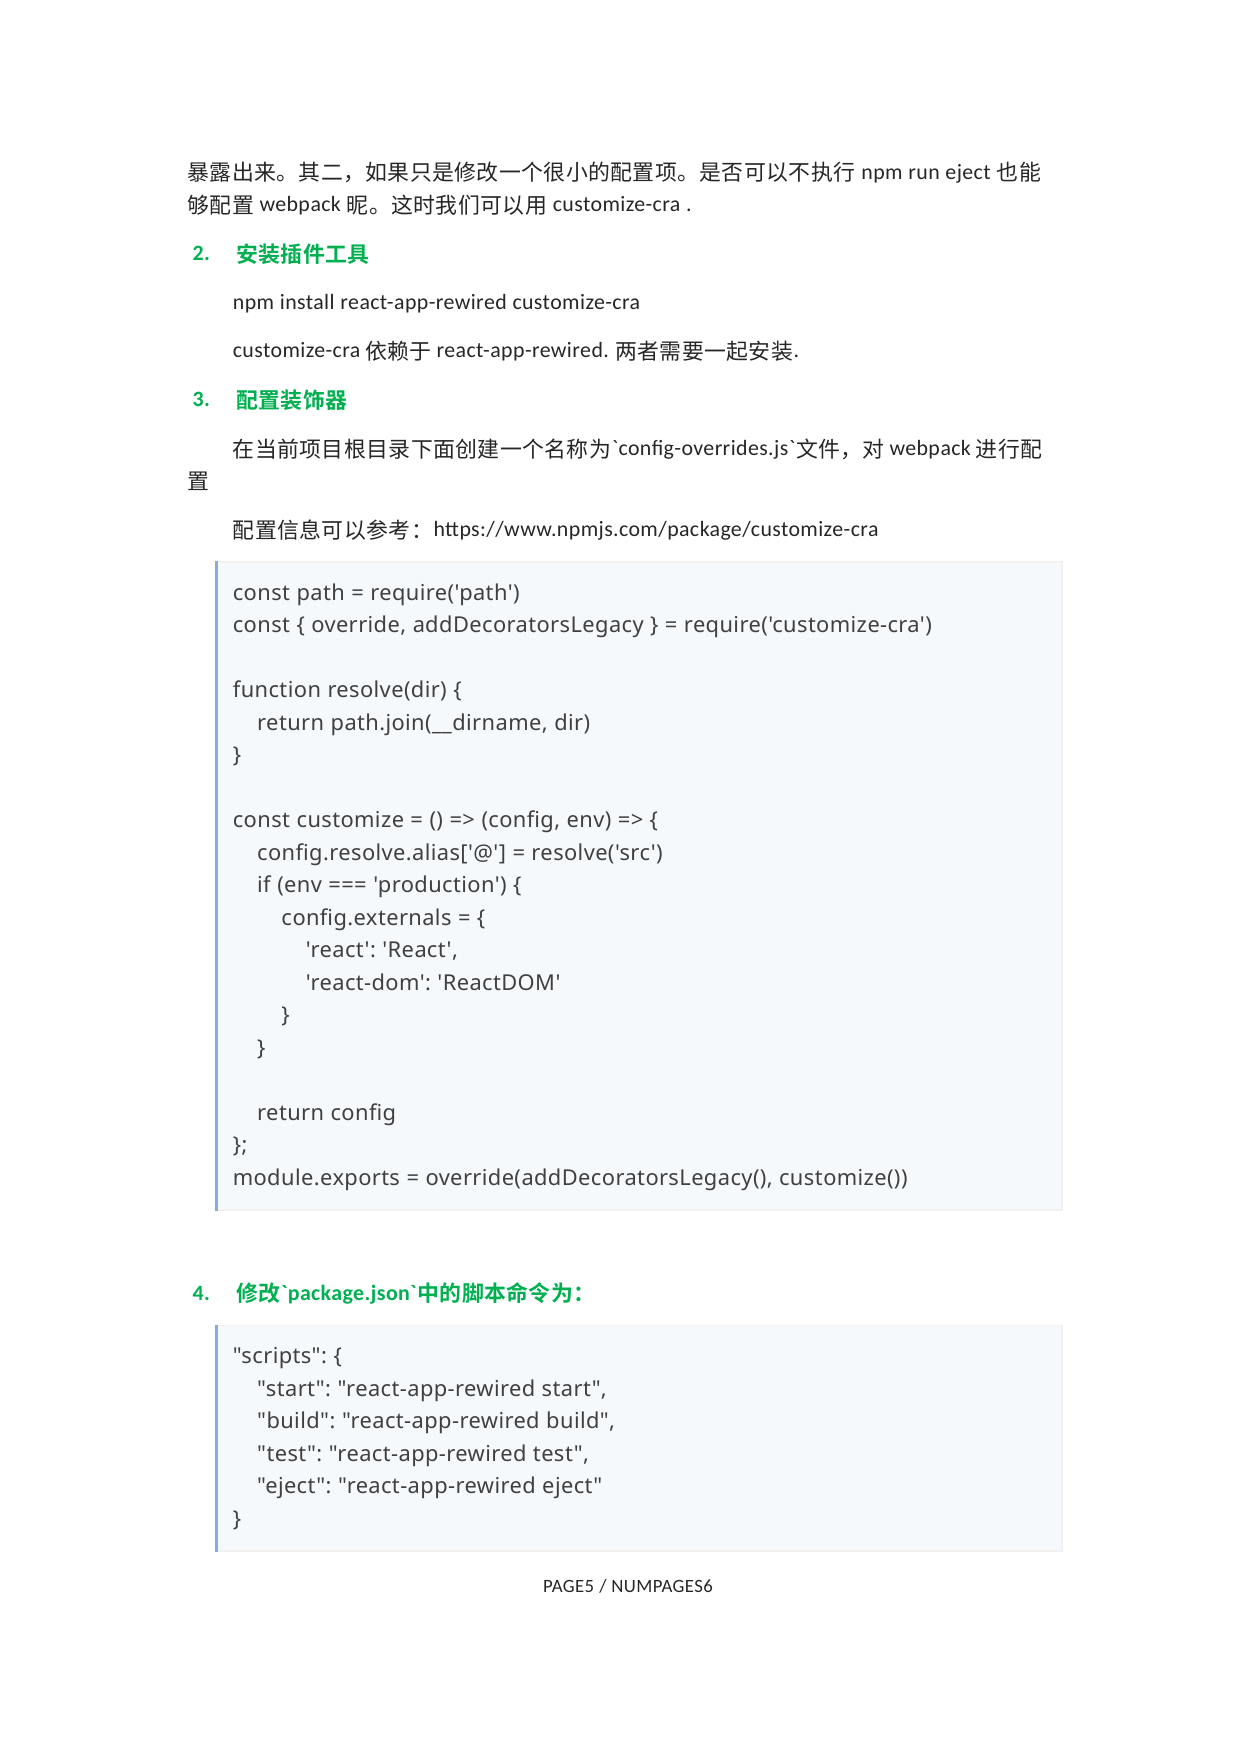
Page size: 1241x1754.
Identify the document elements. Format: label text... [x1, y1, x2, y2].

text config.resolve.alias['@'] = resolve('src') [218, 821, 1061, 854]
text const customize = () => (config, env) => { [218, 789, 1061, 821]
text return path.join(__dirname, dir) [218, 691, 1061, 724]
subtitle 安装插件工具 [192, 236, 1053, 269]
text module.exports = override(addDecoratorsLegacy(), customize()) [218, 1146, 1061, 1209]
text } [218, 724, 1061, 756]
text function resolve(dir) { [218, 659, 1061, 691]
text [187, 155, 1053, 220]
text "start": "react-app-rewired start", [218, 1357, 1061, 1390]
text 'react-dom': 'ReactDOM' [218, 951, 1061, 984]
text const { override, addDecoratorsLegacy } = require('customize-cra') [218, 594, 1061, 626]
text 配置信息可以参考：https://www.npmjs.com/package/customize-cra [187, 512, 1053, 545]
text return config [218, 1081, 1061, 1114]
text } [218, 1487, 1061, 1550]
text }; [218, 1114, 1061, 1146]
text } [218, 1016, 1061, 1049]
text 'react': 'React', [218, 919, 1061, 951]
text if (env === 'production') { [218, 854, 1061, 886]
text } [218, 984, 1061, 1016]
text 在当前项目根目录下面创建一个名称为`config-overrides.js`文件，对webpack进行配置 [187, 431, 1053, 496]
text "scripts": { [218, 1326, 1061, 1357]
text "eject": "react-app-rewired eject" [218, 1455, 1061, 1487]
text npm install react-app-rewired customize-cra [187, 285, 1053, 317]
text customize-cra依赖于react-app-rewired. 两者需要一起安装. [187, 334, 1053, 366]
text "test": "react-app-rewired test", [218, 1422, 1061, 1455]
subtitle 修改`package.json`中的脚本命令为： [192, 1276, 1053, 1308]
text config.externals = { [218, 886, 1061, 919]
text const path = require('path') [218, 563, 1061, 594]
subtitle 配置装饰器 [192, 382, 1053, 415]
text "build": "react-app-rewired build", [218, 1390, 1061, 1422]
